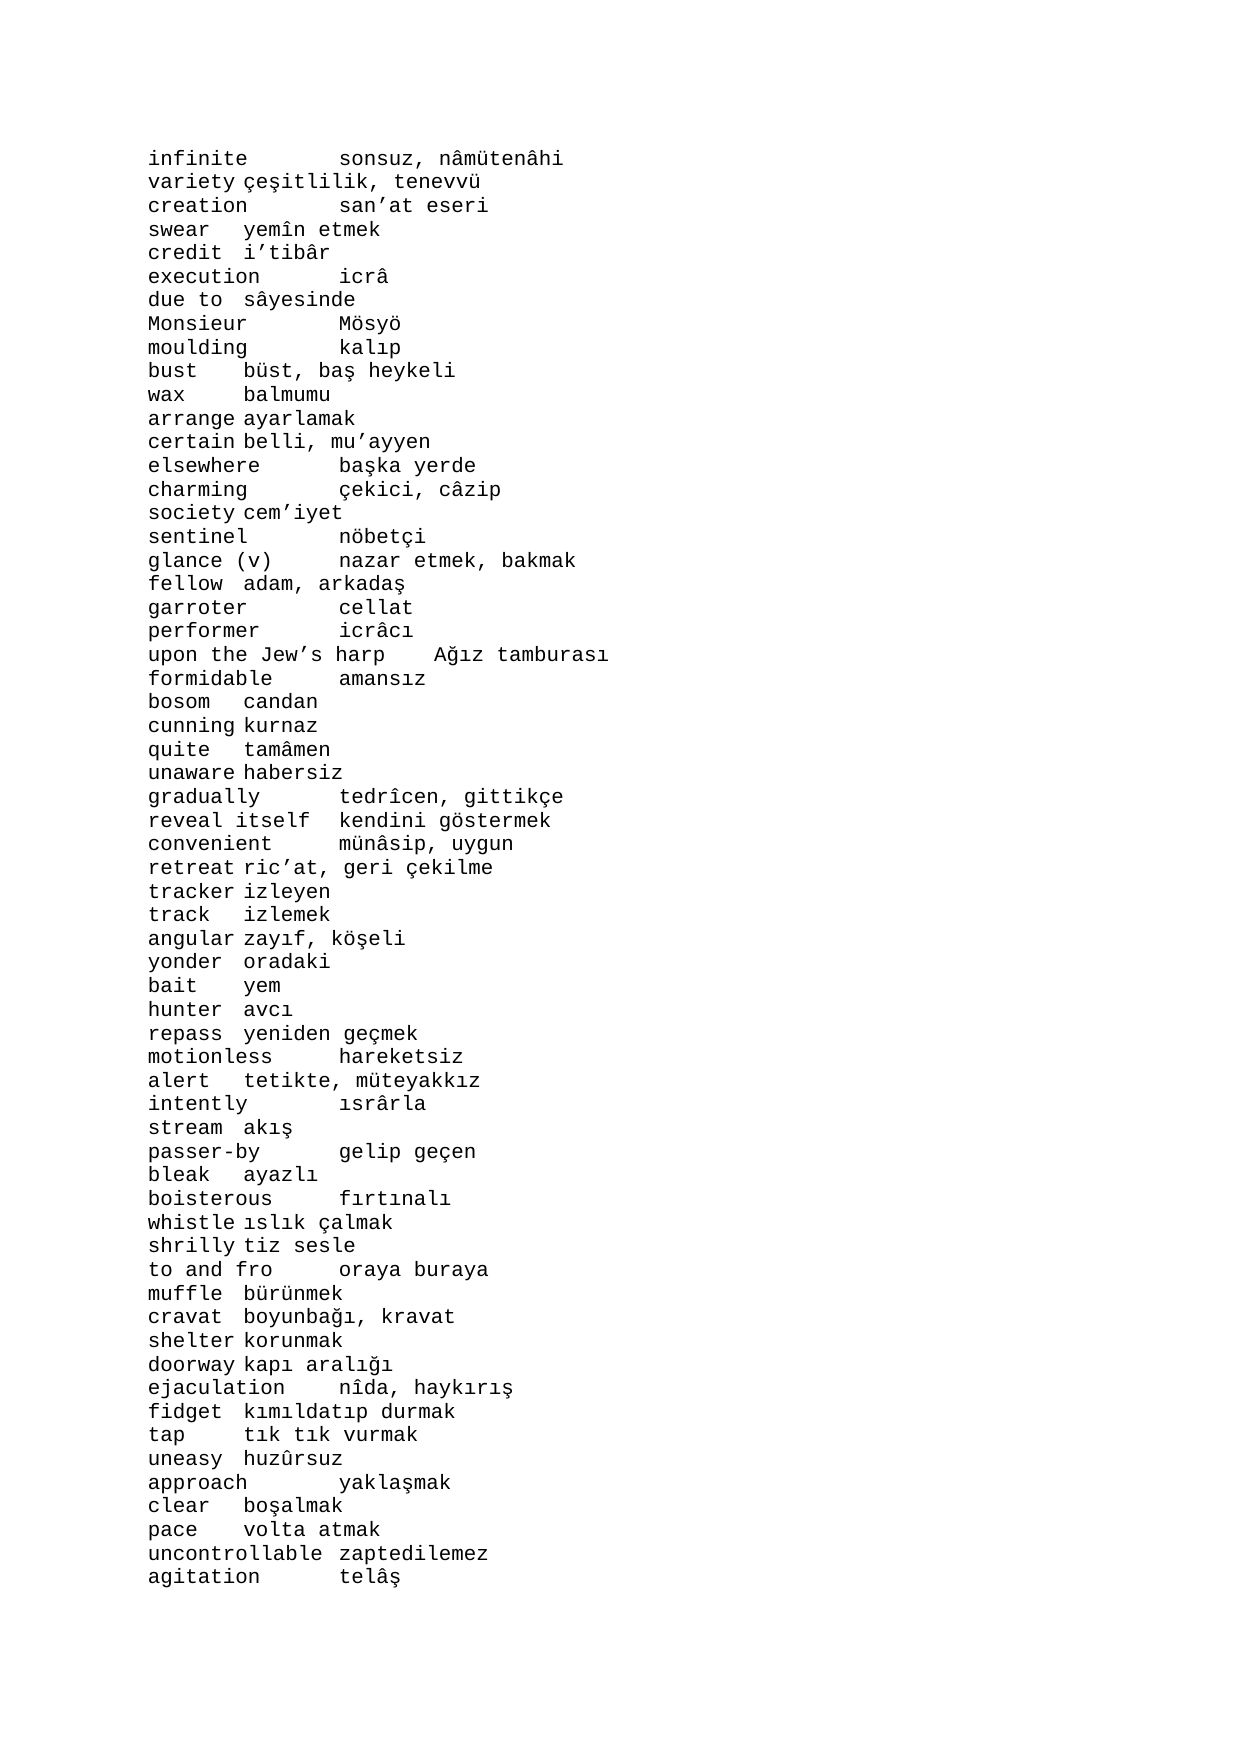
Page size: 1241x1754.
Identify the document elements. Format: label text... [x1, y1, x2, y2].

text gradually tedrîcen, gittikçe [148, 786, 1093, 810]
text ejaculation nîda, haykırış [148, 1377, 1093, 1401]
text upon the Jew’s harp Ağız tamburası [148, 644, 1093, 668]
text shelter korunmak [148, 1330, 1093, 1353]
text certain belli, mu’ayyen [148, 431, 1093, 455]
text retreat ric’at, geri çekilme [148, 857, 1093, 881]
text track izlemek [148, 904, 1093, 928]
text motionless hareketsiz [148, 1046, 1093, 1070]
text agitation telâş [148, 1566, 1093, 1590]
text swear yemîn etmek [148, 218, 1093, 242]
text bust büst, baş heykeli [148, 360, 1093, 384]
text arrange ayarlamak [148, 408, 1093, 431]
text credit i’tibâr [148, 242, 1093, 266]
text wax balmumu [148, 384, 1093, 408]
text intently ısrârla [148, 1093, 1093, 1117]
text due to sâyesinde [148, 289, 1093, 313]
text doorway kapı aralığı [148, 1353, 1093, 1377]
text performer icrâcı [148, 621, 1093, 644]
text moulding kalıp [148, 337, 1093, 360]
text to and fro oraya buraya [148, 1259, 1093, 1283]
text variety çeşitlilik, tenevvü [148, 171, 1093, 195]
text boisterous fırtınalı [148, 1188, 1093, 1212]
text quite tamâmen [148, 739, 1093, 762]
text muffle bürünmek [148, 1283, 1093, 1306]
text reveal itself kendini göstermek [148, 810, 1093, 833]
text convenient münâsip, uygun [148, 833, 1093, 857]
text unaware habersiz [148, 762, 1093, 786]
text Monsieur Mösyö [148, 313, 1093, 337]
text formidable amansız [148, 668, 1093, 691]
text passer-by gelip geçen [148, 1141, 1093, 1164]
text angular zayıf, köşeli [148, 928, 1093, 952]
text infinite sonsuz, nâmütenâhi [148, 148, 1093, 171]
text hunter avcı [148, 999, 1093, 1022]
text bosom candan [148, 691, 1093, 715]
text charming çekici, câzip [148, 479, 1093, 502]
text garroter cellat [148, 597, 1093, 621]
text alert tetikte, müteyakkız [148, 1070, 1093, 1093]
text clear boşalmak [148, 1495, 1093, 1519]
text fidget kımıldatıp durmak [148, 1401, 1093, 1424]
text bait yem [148, 975, 1093, 999]
text cravat boyunbağı, kravat [148, 1306, 1093, 1330]
text pace volta atmak [148, 1519, 1093, 1543]
text execution icrâ [148, 266, 1093, 289]
text creation san’at eseri [148, 195, 1093, 218]
text whistle ıslık çalmak [148, 1212, 1093, 1235]
text uneasy huzûrsuz [148, 1448, 1093, 1472]
text sentinel nöbetçi [148, 526, 1093, 549]
text fellow adam, arkadaş [148, 573, 1093, 597]
text elsewhere başka yerde [148, 455, 1093, 479]
text repass yeniden geçmek [148, 1022, 1093, 1046]
text cunning kurnaz [148, 715, 1093, 739]
text uncontrollable zaptedilemez [148, 1543, 1093, 1566]
text bleak ayazlı [148, 1164, 1093, 1188]
text tap tık tık vurmak [148, 1424, 1093, 1448]
text tracker izleyen [148, 881, 1093, 904]
text glance (v) nazar etmek, bakmak [148, 549, 1093, 573]
text shrilly tiz sesle [148, 1235, 1093, 1259]
text approach yaklaşmak [148, 1472, 1093, 1495]
text stream akış [148, 1117, 1093, 1141]
text society cem’iyet [148, 502, 1093, 526]
text yonder oradaki [148, 952, 1093, 975]
